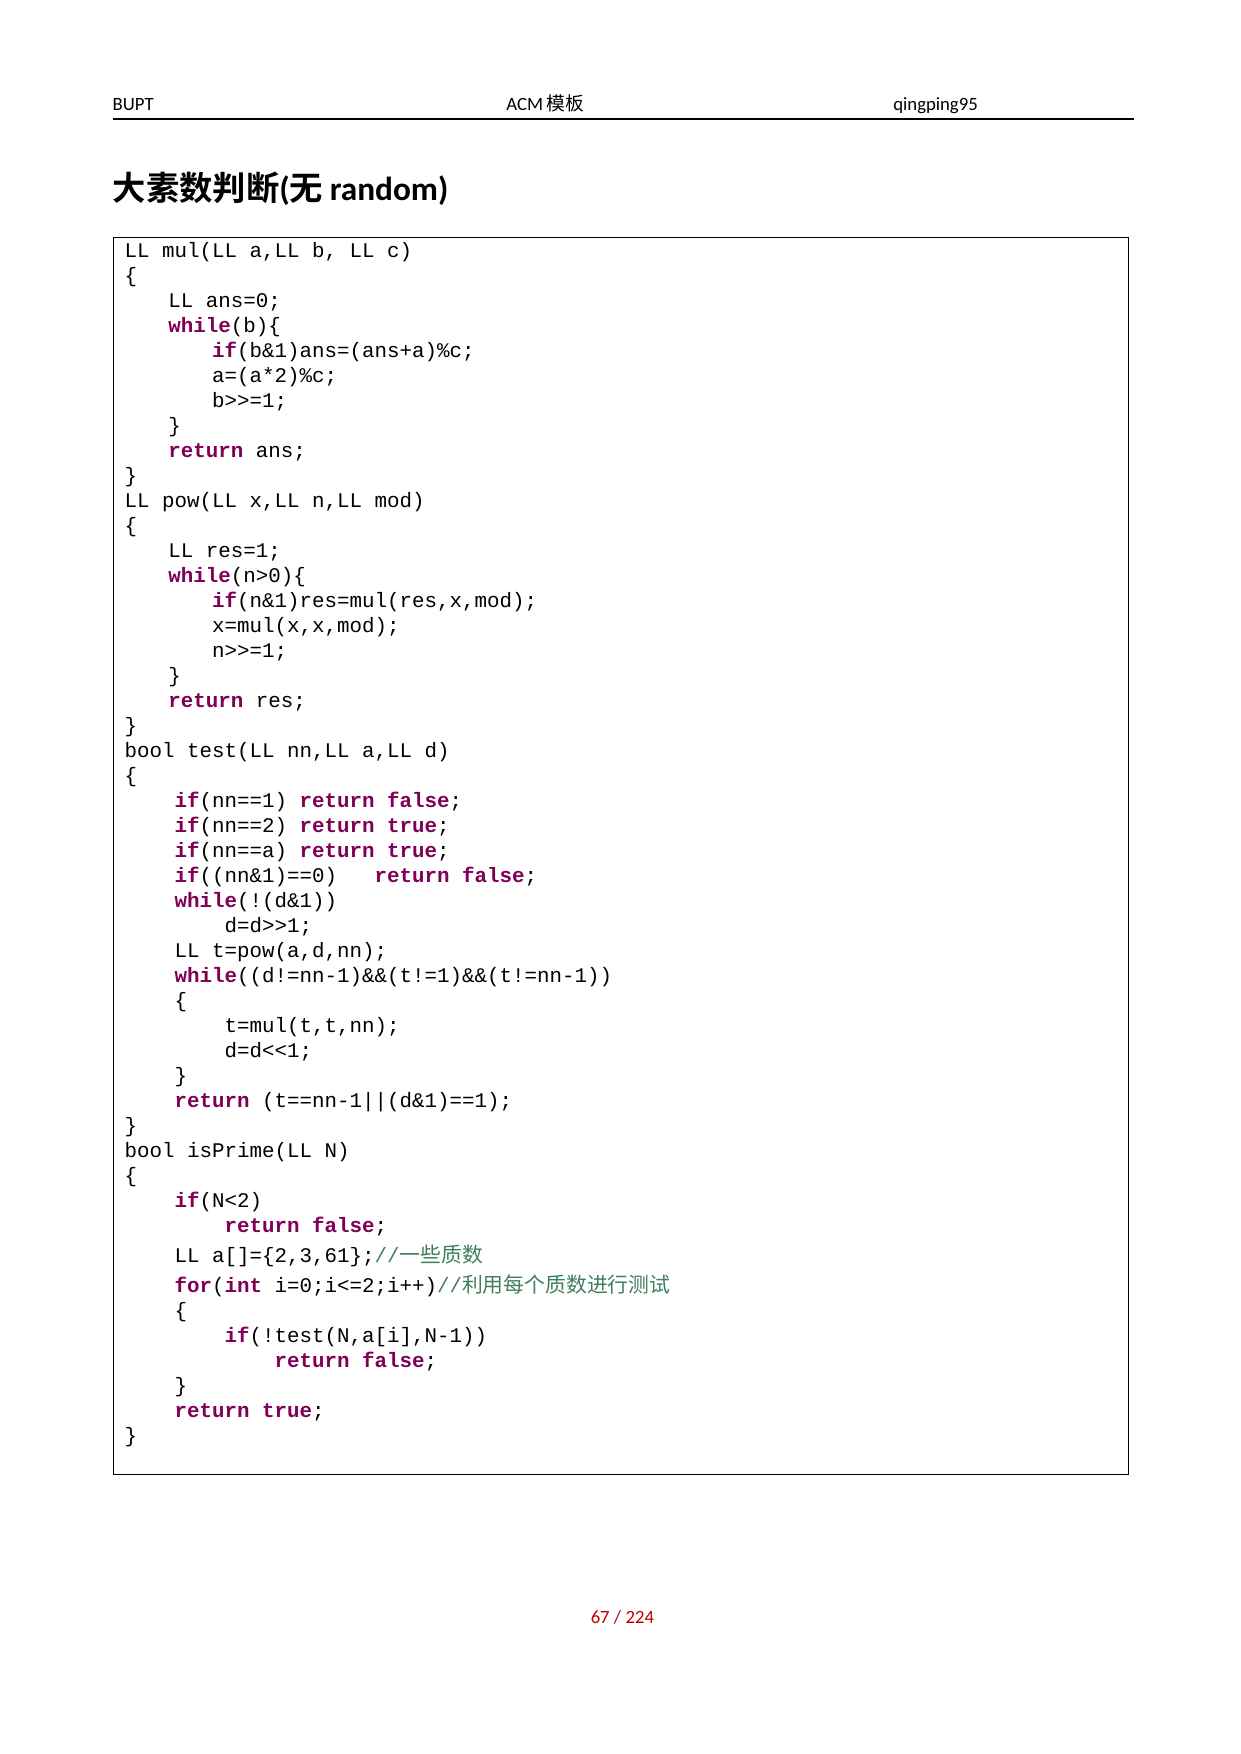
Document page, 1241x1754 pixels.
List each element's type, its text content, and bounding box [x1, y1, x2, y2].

table_header LL mul(LL a,LL b, LL c) { LL ans=0; while(b){ if(b&1)ans=(ans+a)%c; a=(a*2)%c; b>>=1; } return ans; } LL pow(LL x,LL n,LL mod) { LL res=1; while(n>0){ if(n&1)res=mul(res,x,mod); x=mul(x,x,mod); n>>=1; } return res; } bool test(LL nn,LL a,LL d) { if(nn==1) return false; if(nn==2) return true; if(nn==a) return true; if((nn&1)==0) return false; while(!(d&1)) d=d>>1; LL t=pow(a,d,nn); while((d!=nn-1)&&(t!=1)&&(t!=nn-1)) { t=mul(t,t,nn); d=d<<1; } return (t==nn-1||(d&1)==1); } bool isPrime(LL N) { if(N<2) return false; LL a[]={2,3,61};//一些质数 for(int i=0;i<=2;i++)//利用每个质数进行测试 { if(!test(N,a[i],N-1)) return false; } return true; } [114, 238, 1128, 1474]
subtitle 大素数判断(无random) [112, 162, 1128, 210]
